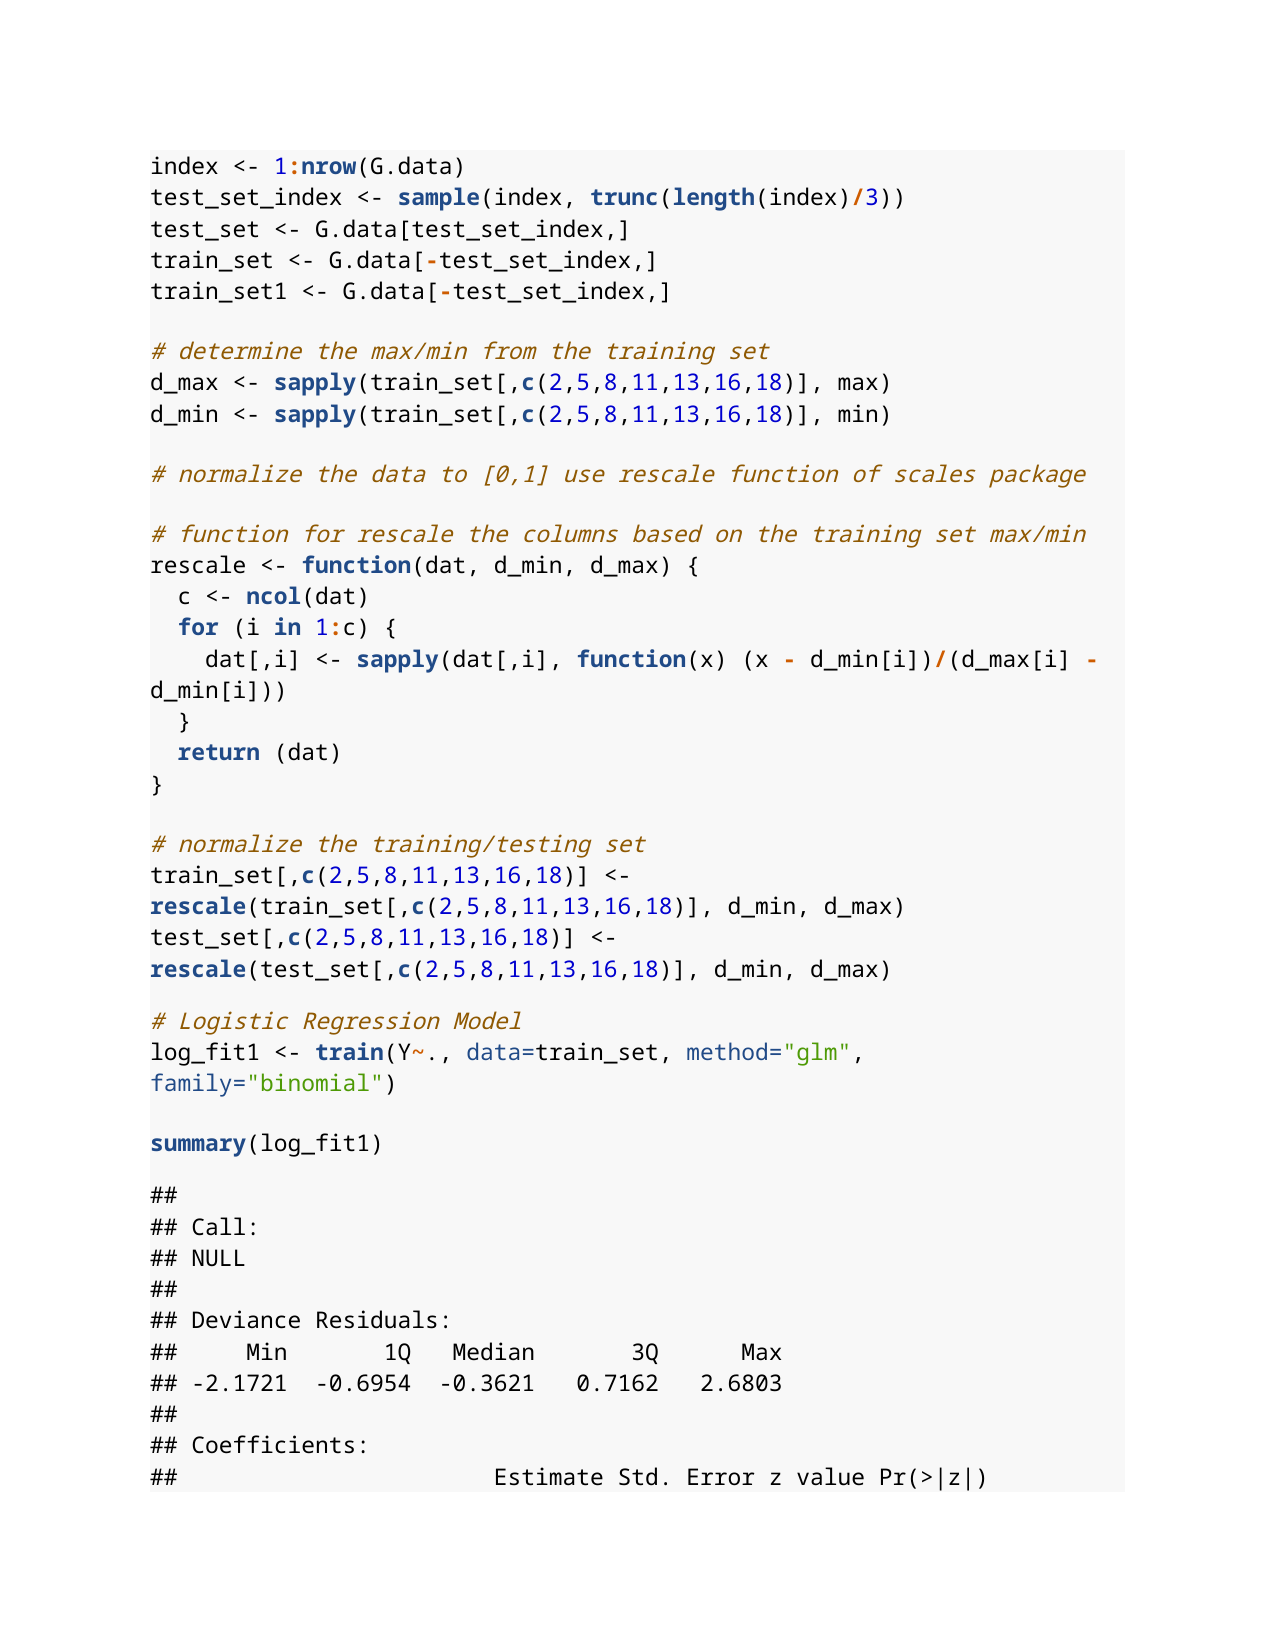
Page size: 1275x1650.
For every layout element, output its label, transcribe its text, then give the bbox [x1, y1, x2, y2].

text # Logistic Regression Model log_fit1 <- train(Y~., data=train_set, method="glm", family="binomial") summary(log_fit1) [150, 1004, 1125, 1158]
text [150, 1179, 1125, 1492]
